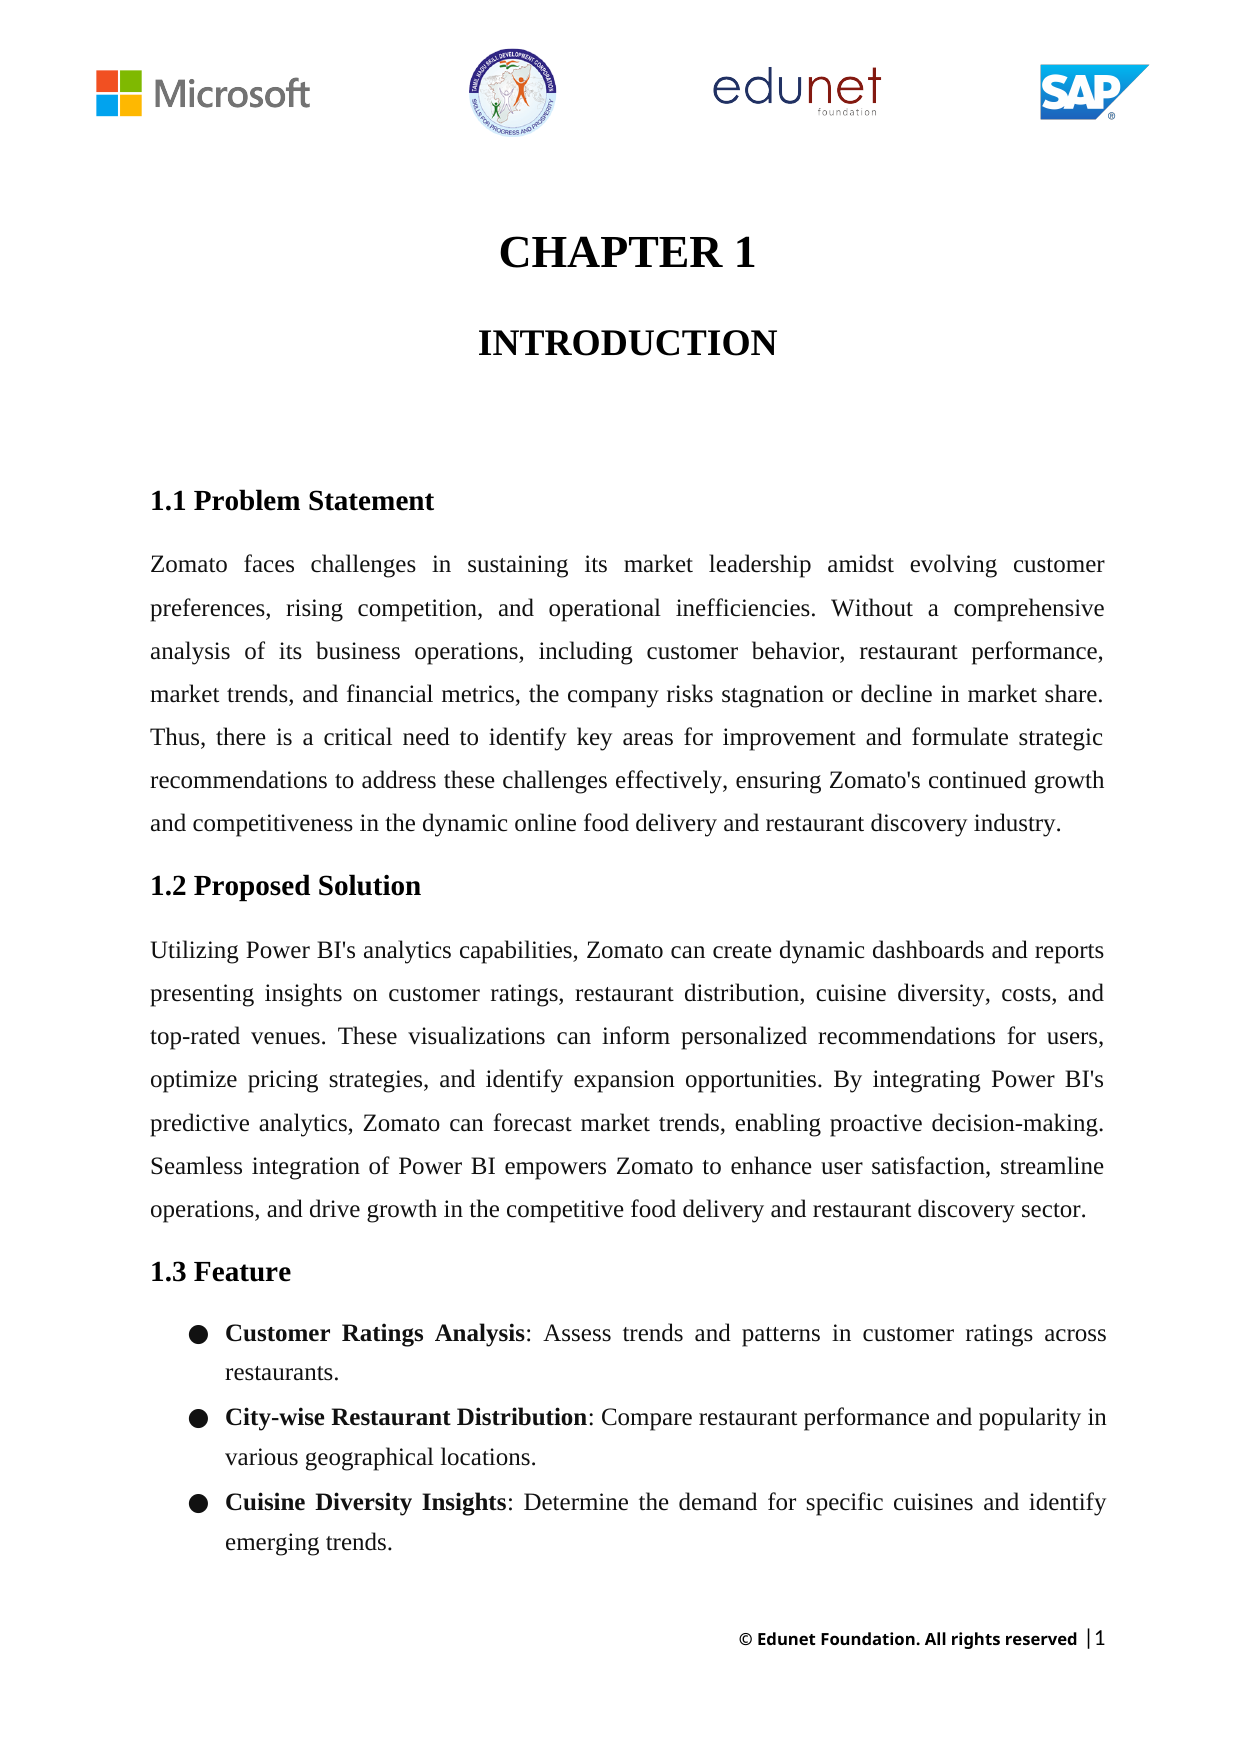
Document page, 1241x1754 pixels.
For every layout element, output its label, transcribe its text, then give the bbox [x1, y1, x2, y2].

picture [1039, 63, 1151, 121]
list City-wise Restaurant Distribution: Compare restaurant performance and popularity in various geographical locations. [187, 1388, 1107, 1471]
text INTRODUCTION [150, 320, 1105, 363]
list Feature [150, 1254, 1105, 1287]
text Utilizing Power BI's analytics capabilities, Zomato can create dynamic dashboards and reports presenting insights on customer ratings, restaurant distribution, cuisine diversity, costs, and top-rated venues. These visualizations can inform personalized recommendations for users, optimize pricing strategies, and identify expansion opportunities. By integrating Power BI's predictive analytics, Zomato can forecast market trends, enabling proactive decision-making. Seamless integration of Power BI empowers Zomato to enhance user satisfaction, streamline operations, and drive growth in the competitive food delivery and restaurant discovery sector. [150, 935, 1105, 1223]
list Customer Ratings Analysis: Assess trends and patterns in customer ratings across restaurants. [187, 1304, 1107, 1386]
list Cuisine Diversity Insights: Determine the demand for specific cuisines and identify emerging trends. [187, 1473, 1107, 1555]
picture [91, 65, 316, 121]
picture [706, 60, 889, 122]
list Problem Statement [150, 483, 1105, 516]
text Zomato faces challenges in sustaining its market leadership amidst evolving customer preferences, rising competition, and operational inefficiencies. Without a comprehensive analysis of its business operations, including customer behavior, restaurant performance, market trends, and financial metrics, the company risks stagnation or decline in market share. Thus, there is a critical need to identify key areas for improvement and formulate strategic recommendations to address these challenges effectively, ensuring Zomato's continued growth and competitiveness in the dynamic online food delivery and restaurant discovery industry. [150, 549, 1105, 837]
list Proposed Solution [150, 868, 1105, 902]
picture [466, 45, 558, 138]
text CHAPTER 1 [150, 224, 1105, 277]
